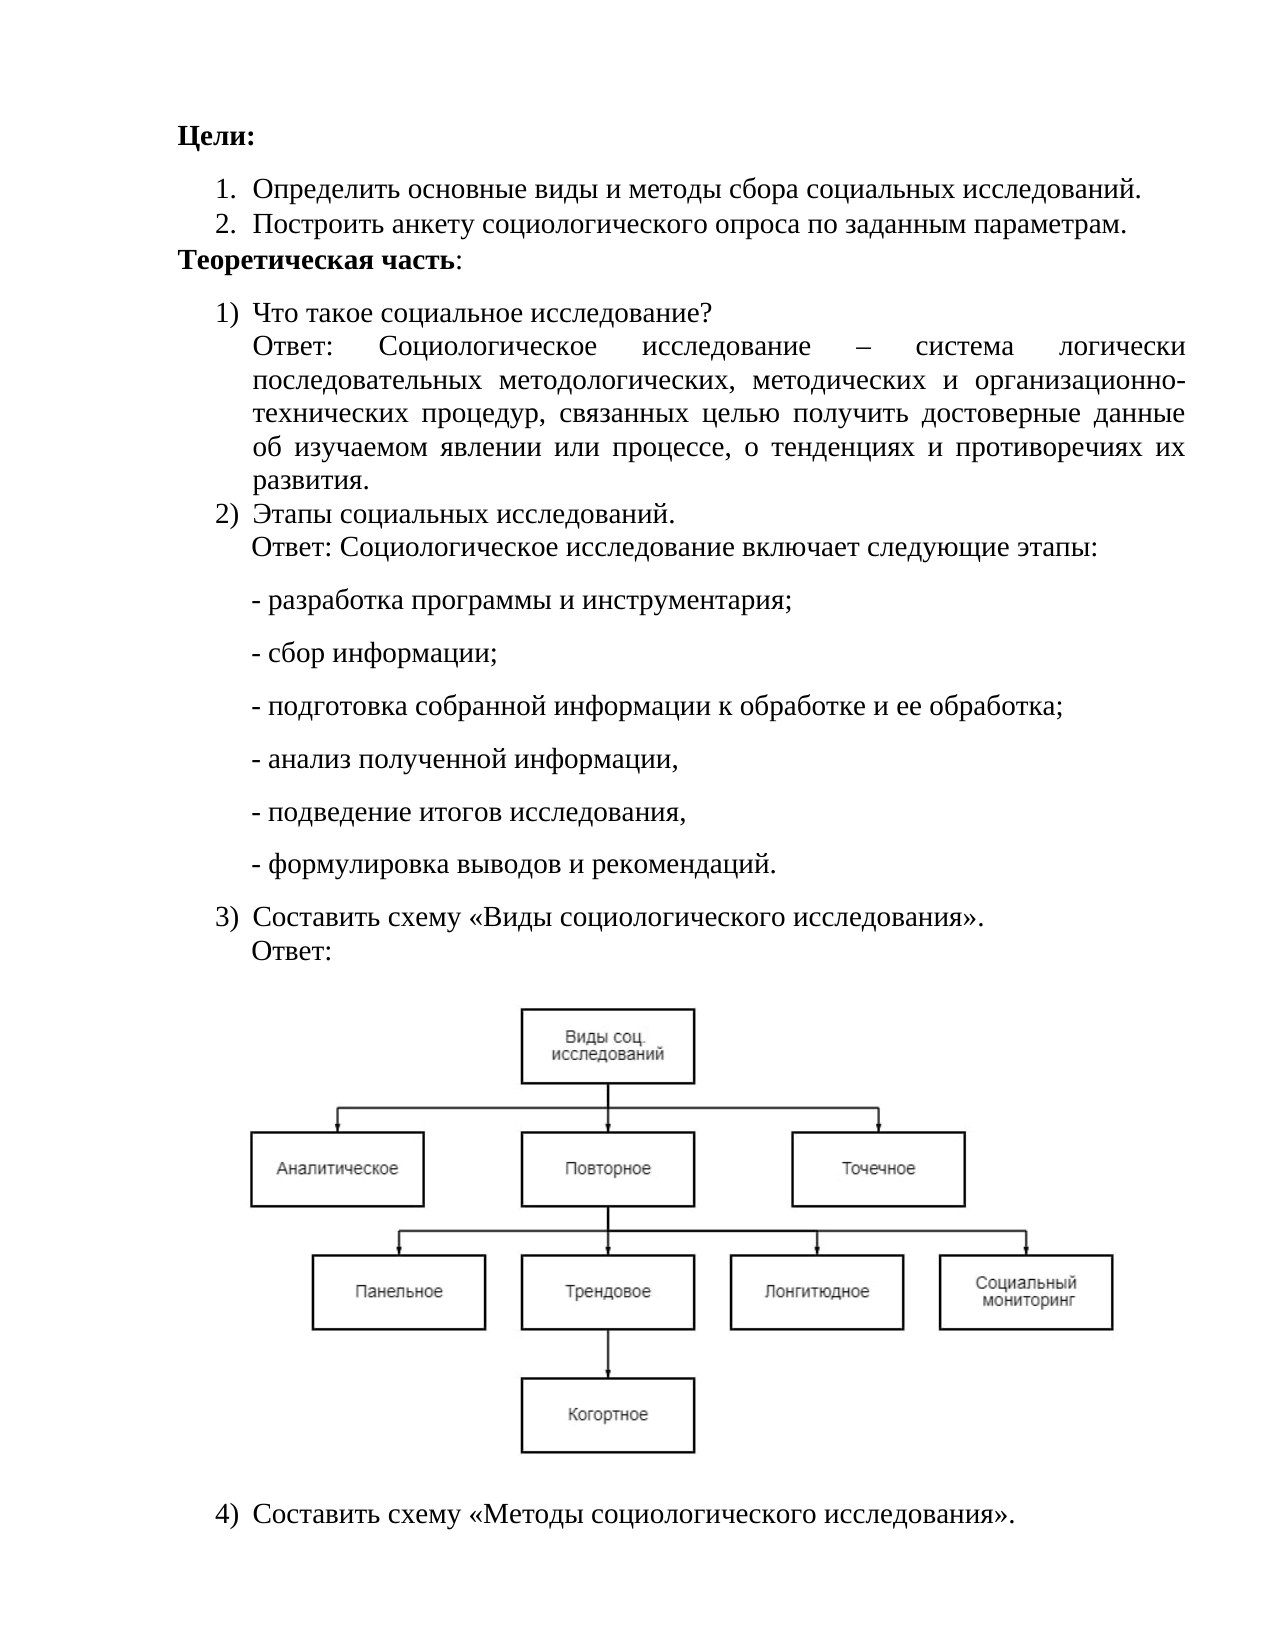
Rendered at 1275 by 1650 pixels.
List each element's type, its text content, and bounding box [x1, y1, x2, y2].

list Составить схему «Виды социологического исследования». [215, 899, 1186, 933]
text Ответ: [177, 933, 1186, 966]
list Что такое социальное исследование? [215, 295, 1186, 328]
list Определить основные виды и методы сбора социальных исследований. [215, 171, 1186, 204]
list Составить схему «Методы социологического исследования». [215, 1496, 1186, 1529]
picture [227, 985, 1137, 1477]
text - формулировка выводов и рекомендаций. [177, 846, 1186, 880]
list Ответ: Социологическое исследование – система логически последовательных методологических, методических и организационно-технических процедур, связанных целью получить достоверные данные об изучаемом явлении или процессе, о тенденциях и противоречиях их развития. [252, 328, 1186, 496]
text - подготовка собранной информации к обработке и ее обработка; [177, 688, 1186, 722]
list Этапы социальных исследований. [215, 496, 1186, 529]
text - разработка программы и инструментария; [177, 582, 1186, 616]
text - сбор информации; [177, 635, 1186, 669]
list Построить анкету социологического опроса по заданным параметрам. [215, 206, 1186, 240]
text - анализ полученной информации, [177, 741, 1186, 774]
text - подведение итогов исследования, [177, 794, 1186, 827]
text Ответ: Социологическое исследование включает следующие этапы: [177, 529, 1186, 563]
text Теоретическая часть: [177, 242, 1186, 276]
text Цели: [177, 118, 1186, 152]
